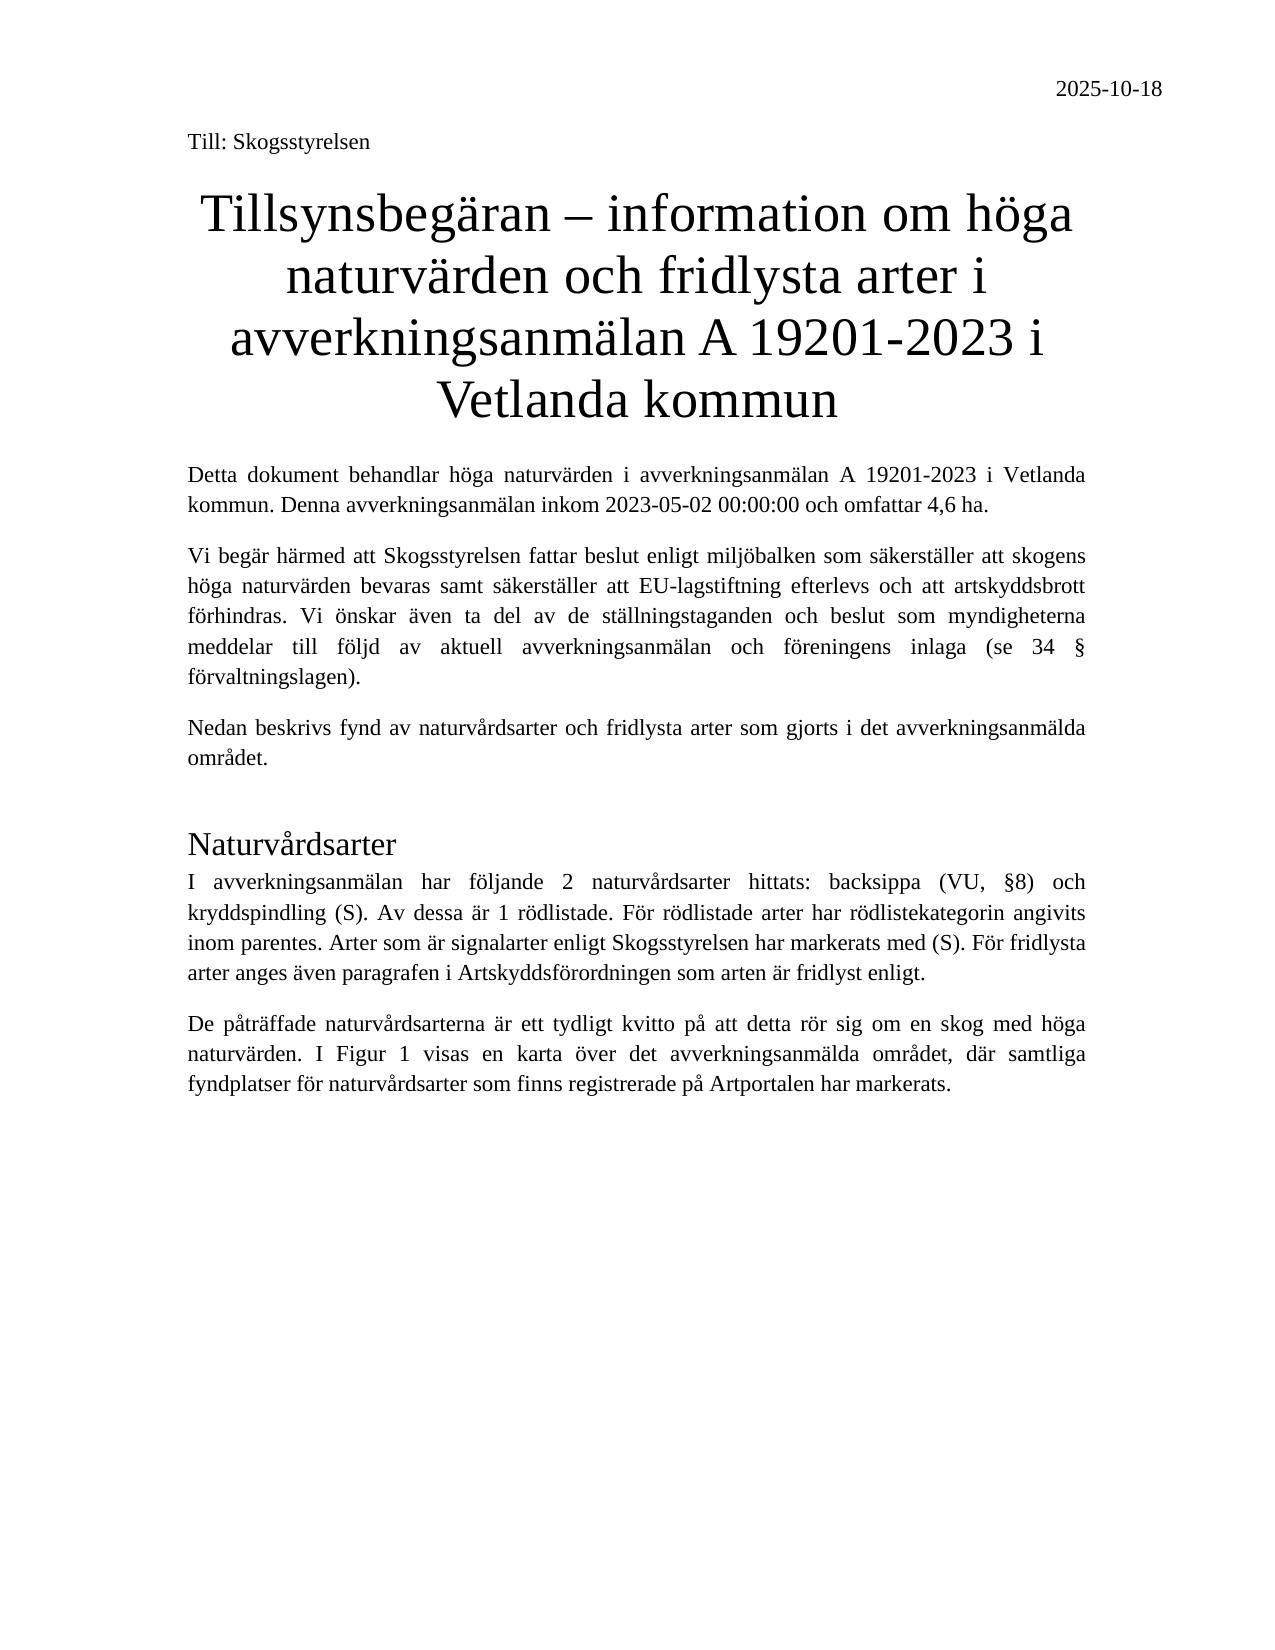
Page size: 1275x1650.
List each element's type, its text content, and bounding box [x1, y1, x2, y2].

text Detta dokument behandlar höga naturvärden i avverkningsanmälan A 19201-2023 i Vetlanda kommun. Denna avverkningsanmälan inkom 2023-05-02 00:00:00 och omfattar 4,6 ha. [187, 461, 1087, 517]
text De påträffade naturvårdsarterna är ett tydligt kvitto på att detta rör sig om en skog med höga naturvärden. I Figur 1 visas en karta över det avverkningsanmälda området, där samtliga fyndplatser för naturvårdsarter som finns registrerade på Artportalen har markerats. [187, 1010, 1087, 1097]
text I avverkningsanmälan har följande 2 naturvårdsarter hittats: backsippa (VU, §8) och kryddspindling (S). Av dessa är 1 rödlistade. För rödlistade arter har rödlistekategorin angivits inom parentes. Arter som är signalarter enligt Skogsstyrelsen har markerats med (S). För fridlysta arter anges även paragrafen i Artskyddsförordningen som arten är fridlyst enligt. [187, 868, 1087, 985]
subtitle Naturvårdsarter [187, 824, 1087, 863]
text Nedan beskrivs fynd av naturvårdsarter och fridlysta arter som gjorts i det avverkningsanmälda området. [187, 714, 1087, 771]
text Vi begär härmed att Skogsstyrelsen fattar beslut enligt miljöbalken som säkerställer att skogens höga naturvärden bevaras samt säkerställer att EU-lagstiftning efterlevs och att artskyddsbrott förhindras. Vi önskar även ta del av de ställningstaganden och beslut som myndigheterna meddelar till följd av aktuell avverkningsanmälan och föreningens inlaga (se 34 § förvaltningslagen). [187, 542, 1087, 689]
title Tillsynsbegäran – information om höga naturvärden och fridlysta arter i avverkningsanmälan A 19201-2023 i Vetlanda kommun [187, 180, 1087, 429]
